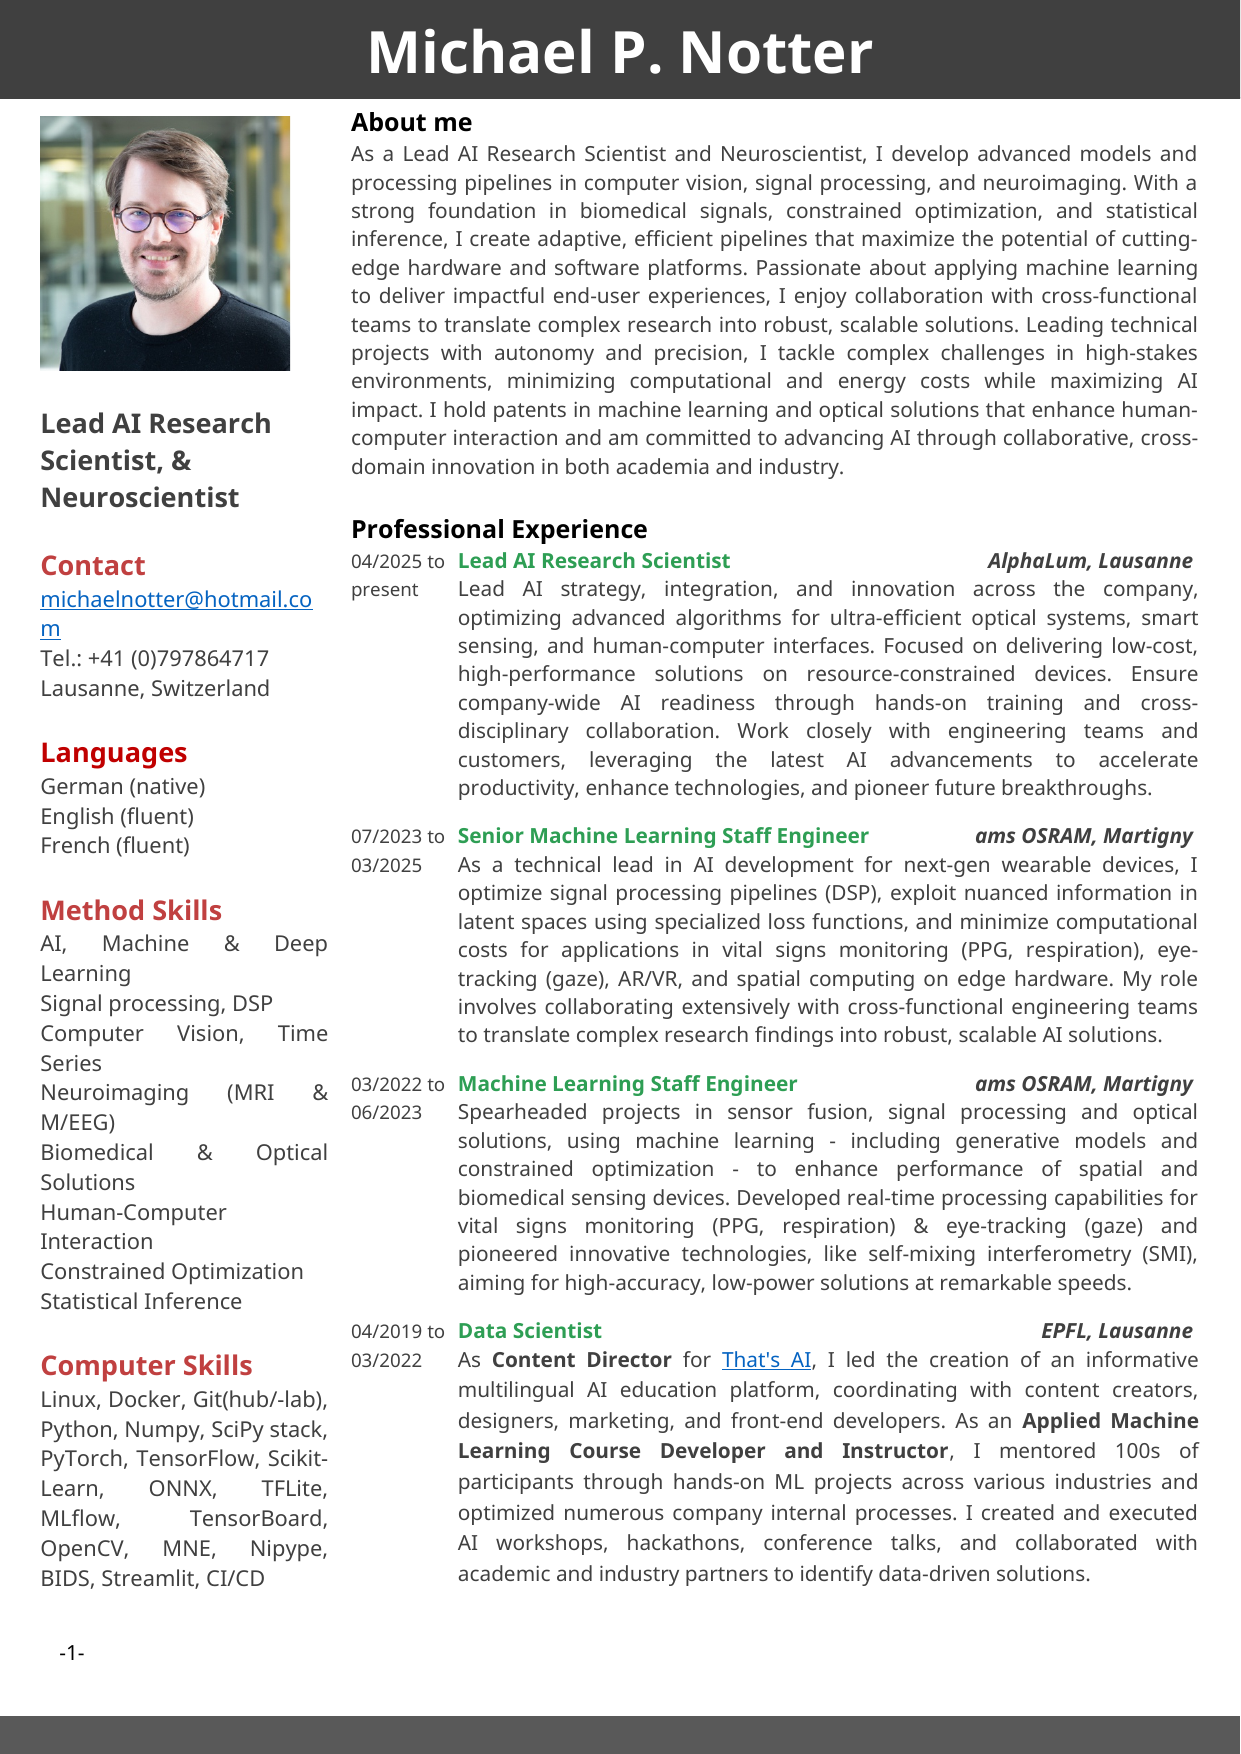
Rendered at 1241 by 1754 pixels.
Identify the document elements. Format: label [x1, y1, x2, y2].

table_header [29, 105, 339, 1638]
table_header [340, 105, 1210, 1638]
picture [40, 116, 291, 371]
